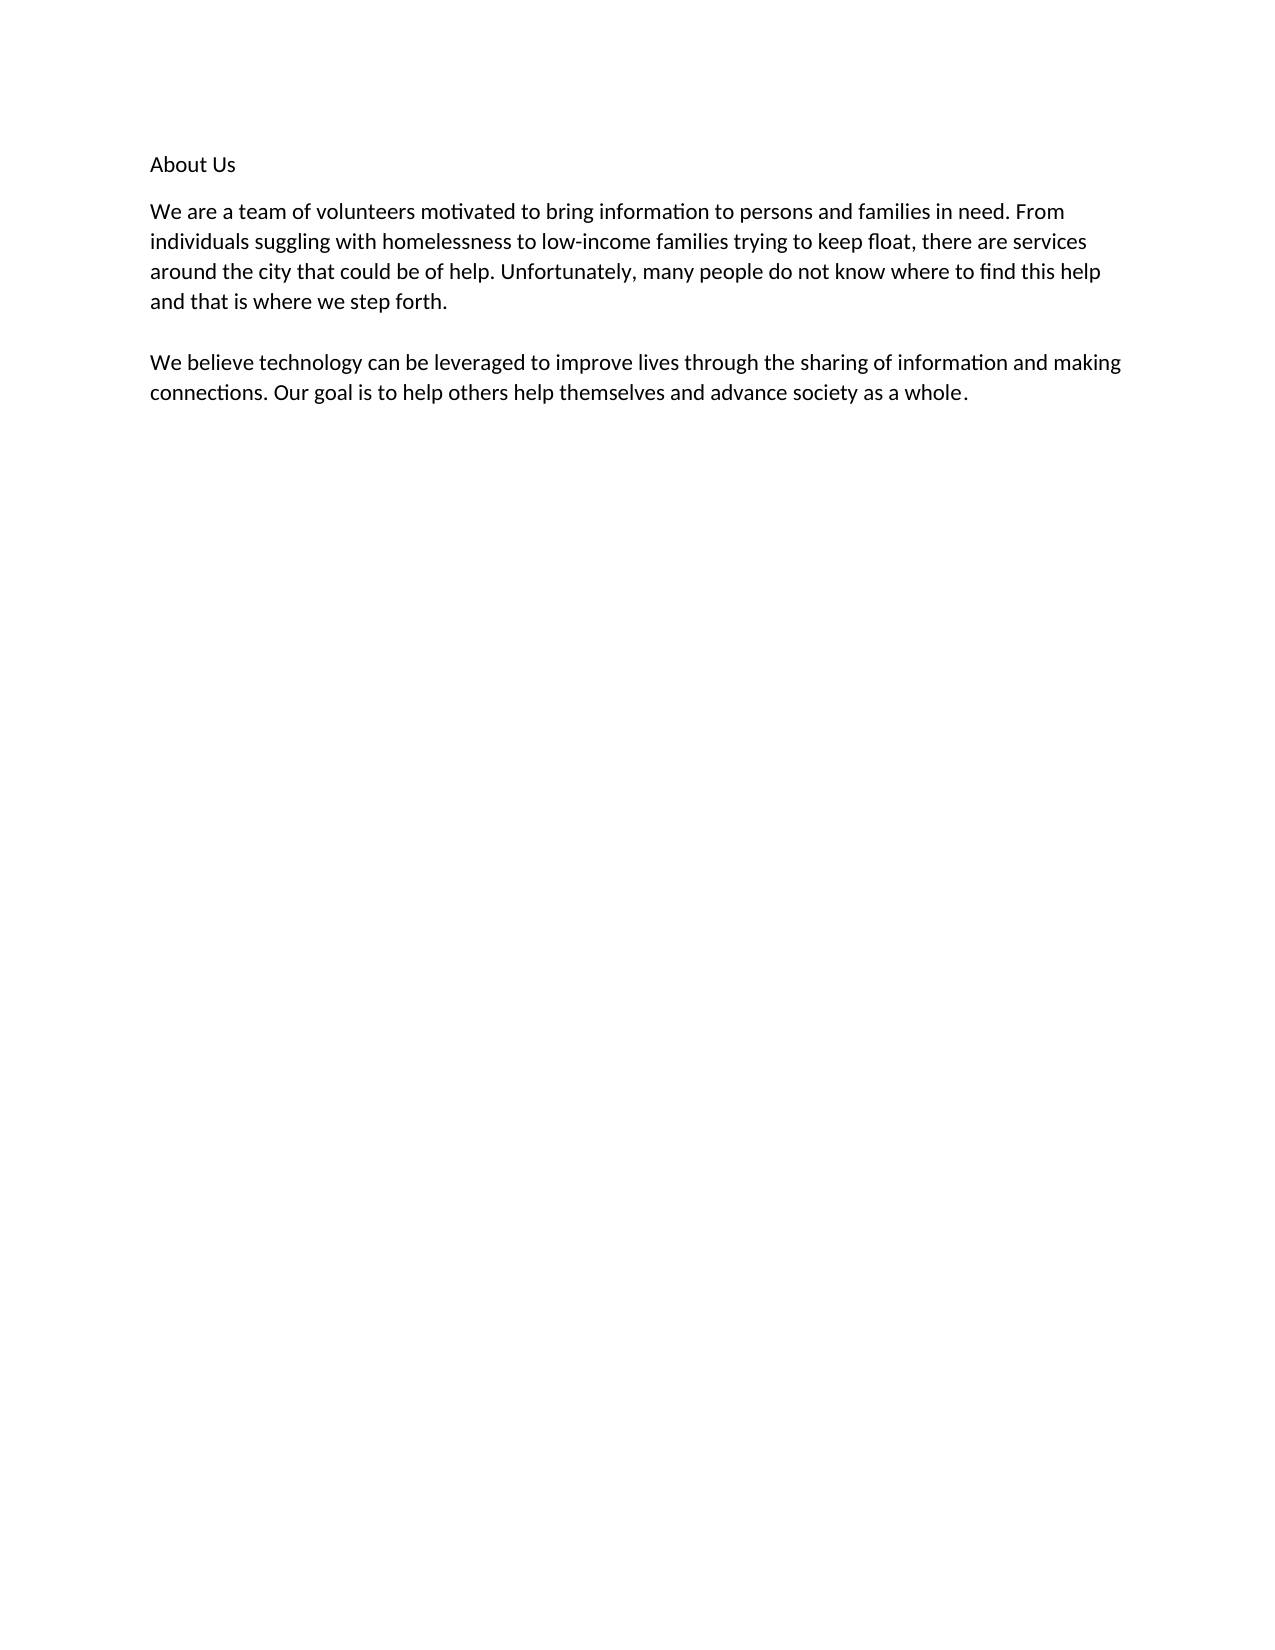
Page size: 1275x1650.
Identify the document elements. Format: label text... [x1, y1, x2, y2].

text We are a team of volunteers motivated to bring information to persons and families in need. From individuals suggling with homelessness to low-income families trying to keep float, there are services around the city that could be of help. Unfortunately, many people do not know where to find this help and that is where we step forth. [150, 197, 1125, 316]
text About Us [150, 150, 1125, 178]
text We believe technology can be leveraged to improve lives through the sharing of information and making connections. Our goal is to help others help themselves and advance society as a whole. [150, 348, 1125, 406]
